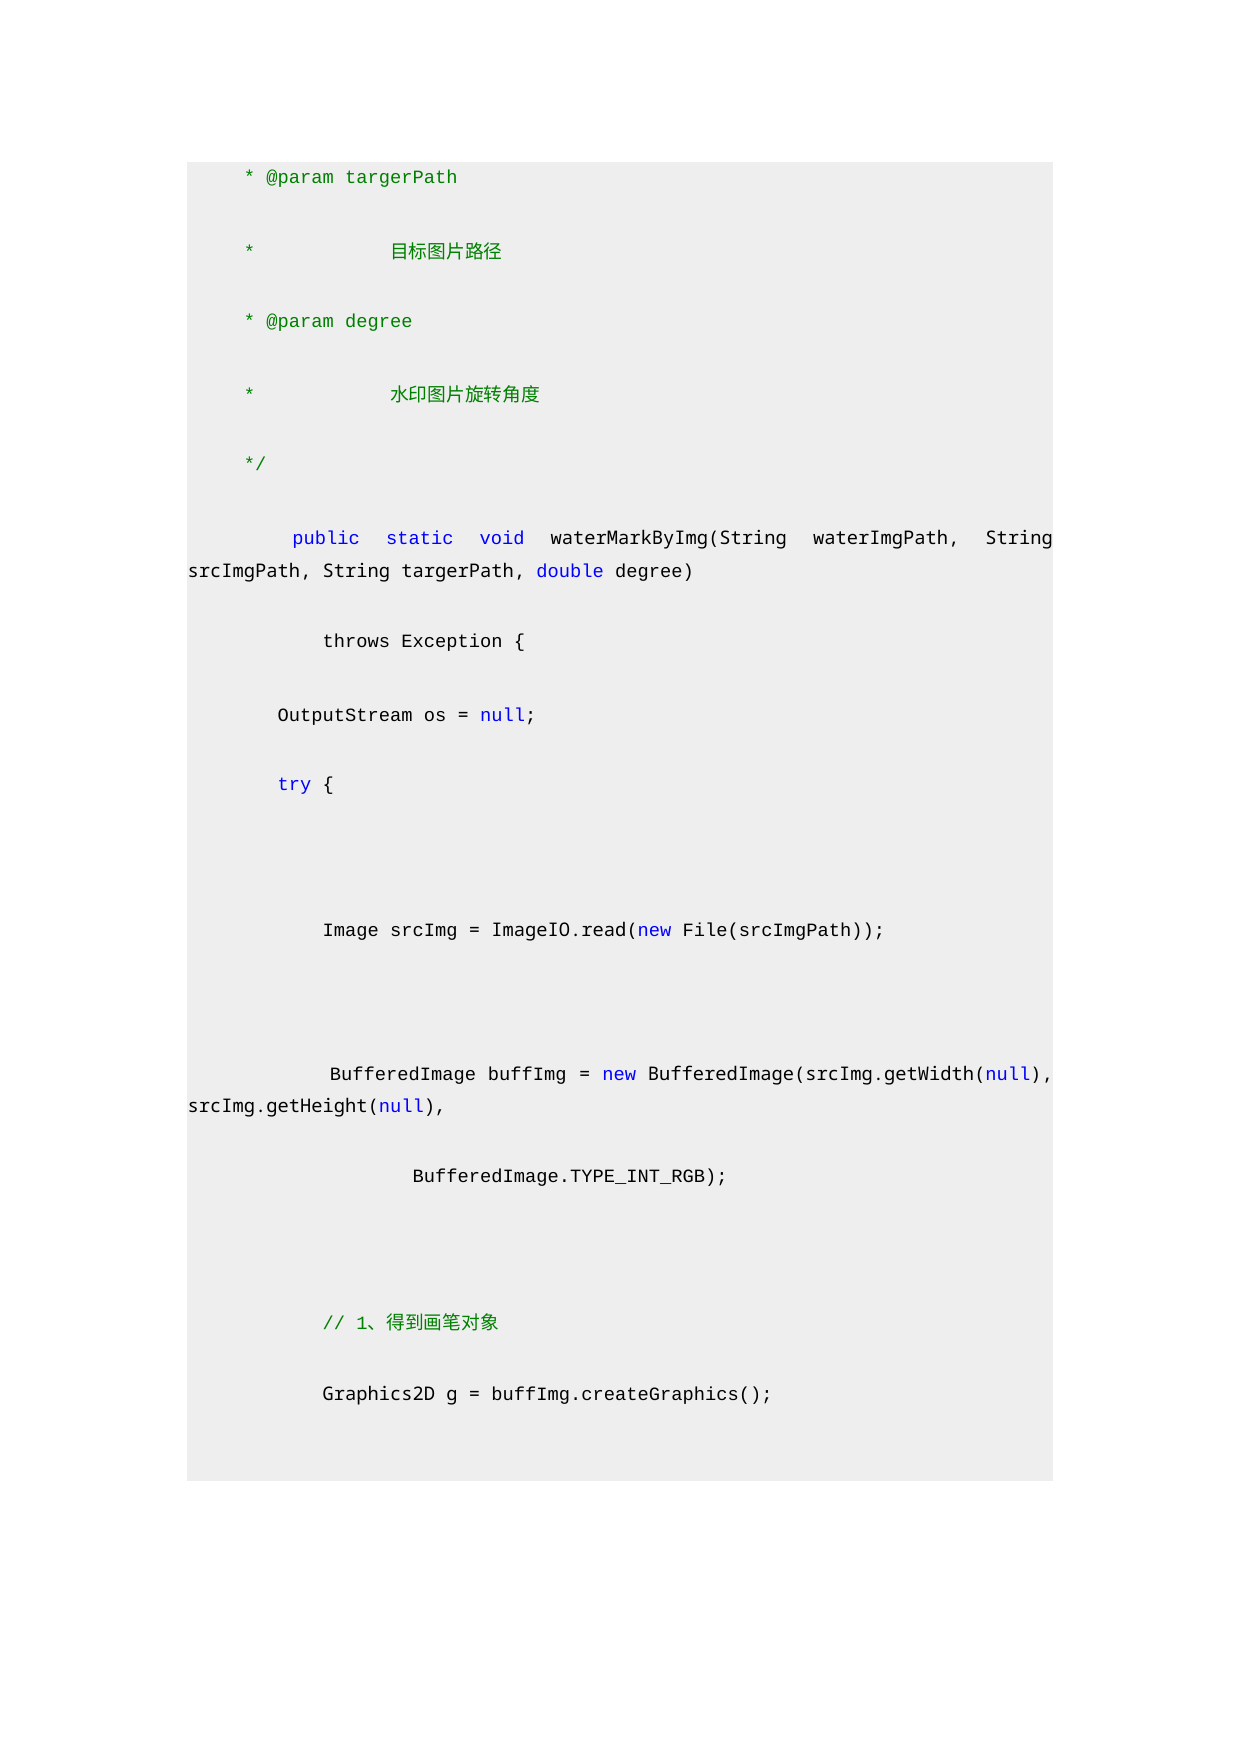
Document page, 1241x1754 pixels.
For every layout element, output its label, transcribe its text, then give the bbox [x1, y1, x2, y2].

text public static void waterMarkByImg(String waterImgPath, String srcImgPath, String targerPath, double degree) [187, 521, 1053, 586]
text OutputStream os = null; [187, 698, 1053, 730]
text Image srcImg = ImageIO.read(new File(srcImgPath)); [187, 913, 1053, 946]
text BufferedImage buffImg = new BufferedImage(srcImg.getWidth(null), srcImg.getHeight(null), [187, 1057, 1053, 1122]
text BufferedImage.TYPE_INT_RGB); [187, 1161, 1053, 1194]
text Graphics2D g = buffImg.createGraphics(); [187, 1377, 1053, 1409]
text throws Exception { [187, 626, 1053, 658]
text * @param degree [187, 306, 1053, 338]
text * 目标图片路径 [187, 234, 1053, 266]
text try { [187, 769, 1053, 802]
text // 1、得到画笔对象 [187, 1305, 1053, 1338]
text */ [187, 449, 1053, 482]
text * @param targerPath [187, 162, 1053, 194]
text * 水印图片旋转角度 [187, 378, 1053, 410]
